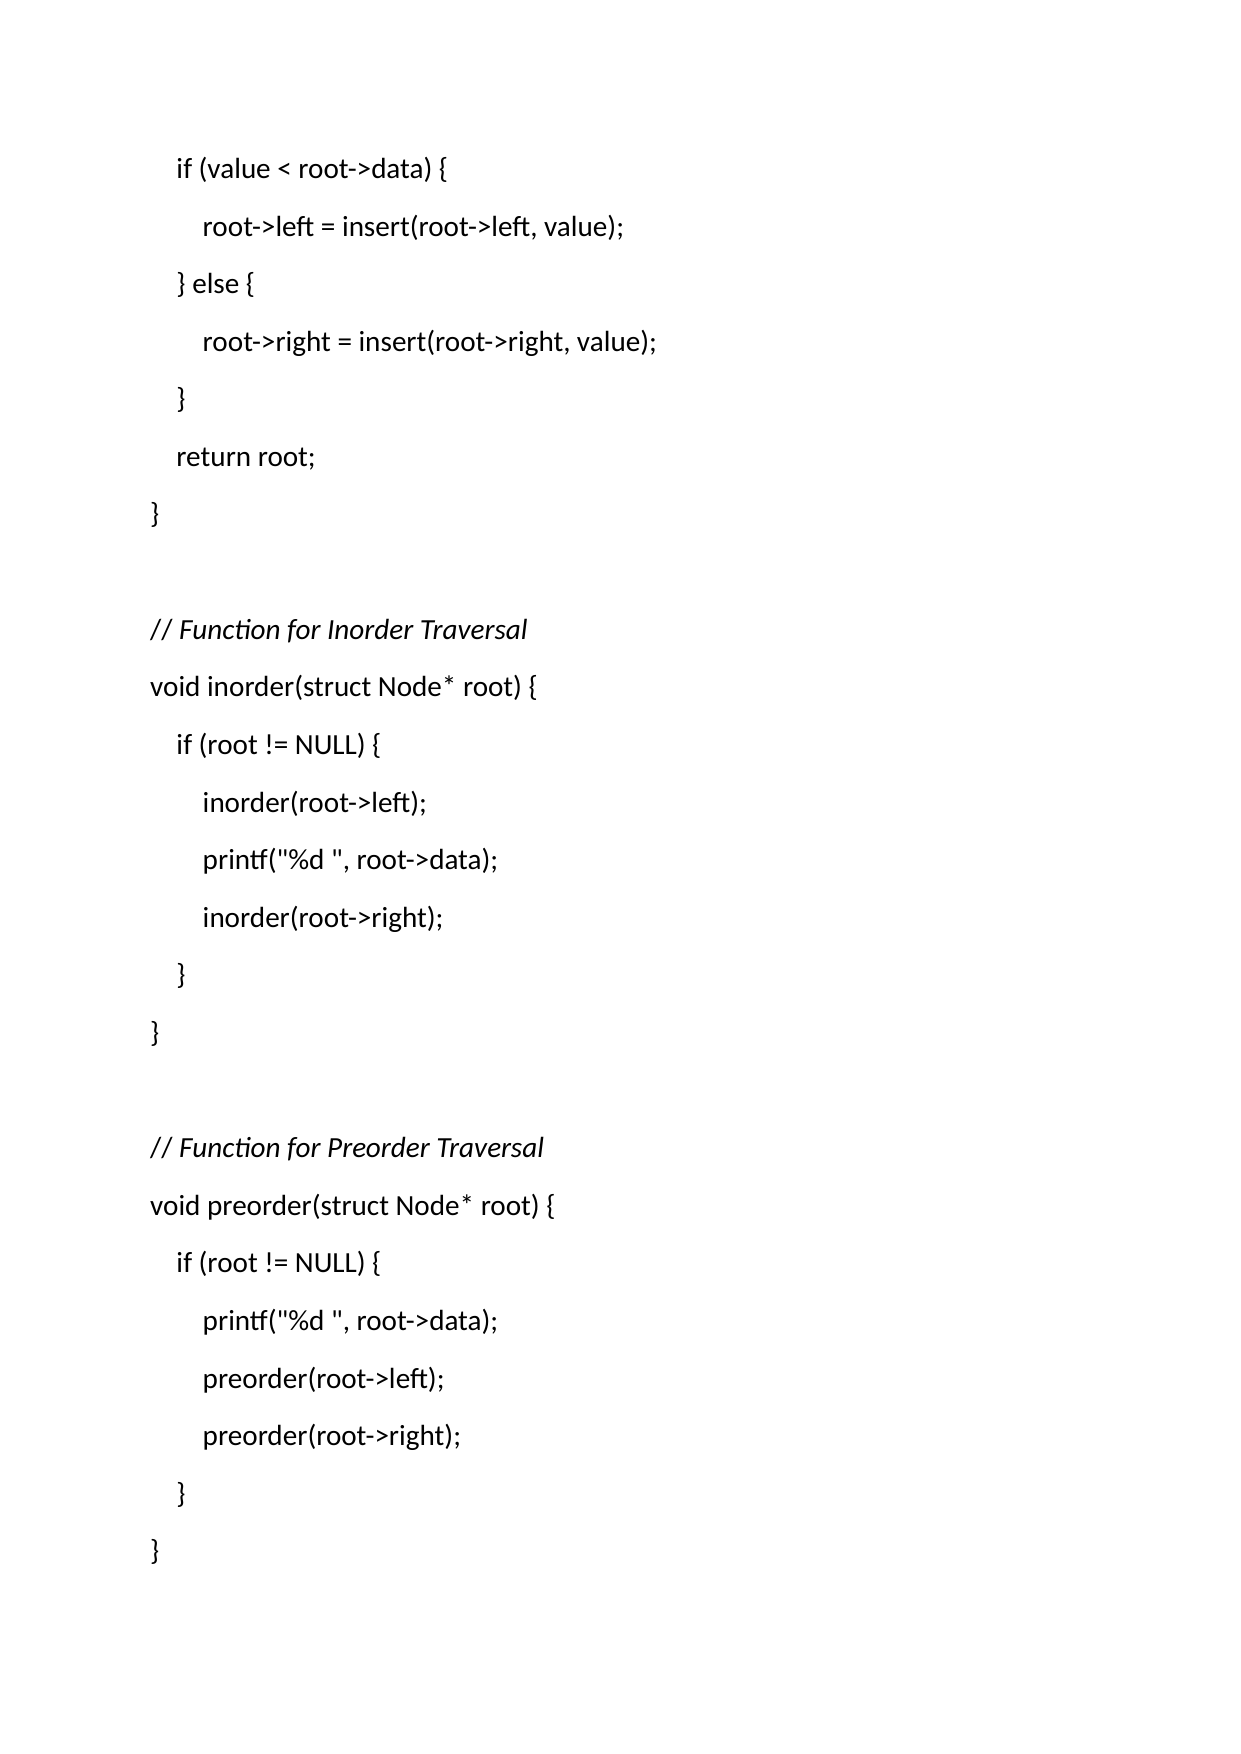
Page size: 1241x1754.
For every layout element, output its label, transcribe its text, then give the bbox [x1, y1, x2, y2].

text } [150, 496, 1090, 531]
text } [150, 380, 1090, 416]
text // Function for Preorder Traversal [150, 1129, 1090, 1165]
text } [150, 956, 1090, 992]
text printf("%d ", root->data); [150, 1302, 1090, 1338]
text return root; [150, 438, 1090, 474]
text preorder(root->right); [150, 1417, 1090, 1453]
text } [150, 1475, 1090, 1511]
text inorder(root->left); [150, 784, 1090, 819]
text } [150, 1532, 1090, 1568]
text preorder(root->left); [150, 1360, 1090, 1395]
text printf("%d ", root->data); [150, 841, 1090, 877]
text if (root != NULL) { [150, 726, 1090, 762]
text } else { [150, 265, 1090, 301]
text if (root != NULL) { [150, 1244, 1090, 1280]
text } [150, 1014, 1090, 1050]
text root->right = insert(root->right, value); [150, 323, 1090, 358]
text root->left = insert(root->left, value); [150, 208, 1090, 243]
text inorder(root->right); [150, 899, 1090, 934]
text void inorder(struct Node* root) { [150, 668, 1090, 704]
text void preorder(struct Node* root) { [150, 1187, 1090, 1222]
text // Function for Inorder Traversal [150, 611, 1090, 646]
text if (value < root->data) { [150, 150, 1090, 186]
